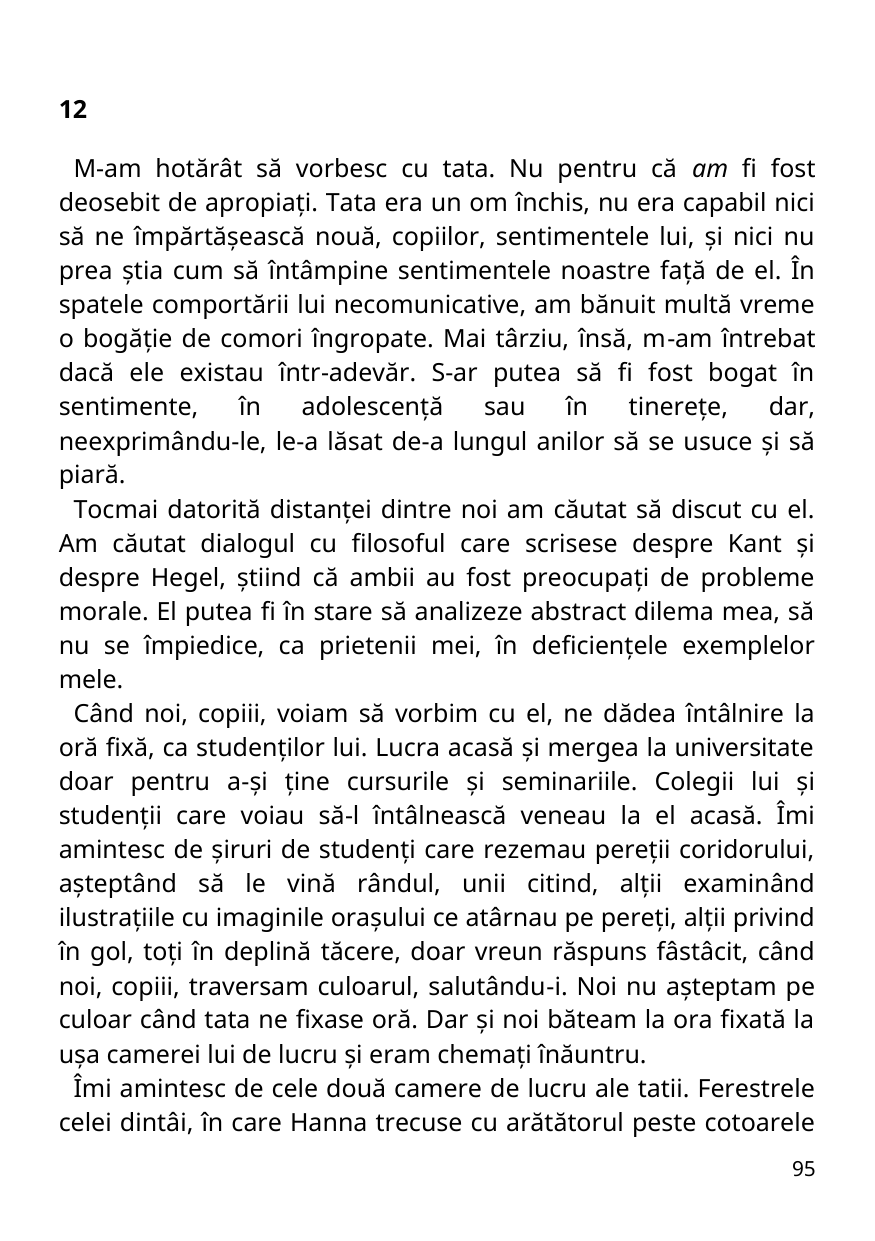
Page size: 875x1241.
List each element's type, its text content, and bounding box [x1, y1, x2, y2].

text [58, 1070, 816, 1138]
text 12 [58, 92, 816, 126]
text M-am hotărât să vorbesc cu tata. Nu pentru că am fi fost deosebit de apropiaţi. Tata era un om închis, nu era capabil nici să ne împărtăşească nouă, copiilor, sentimentele lui, şi nici nu prea ştia cum să întâmpine sentimentele noastre faţă de el. În spatele comportării lui necomunicative, am bănuit multă vreme o bogăţie de comori îngropate. Mai târziu, însă, m-am întrebat dacă ele existau într-adevăr. S-ar putea să fi fost bogat în sentimente, în adolescenţă sau în tinereţe, dar, neexprimându-le, le-a lăsat de-a lungul anilor să se usuce şi să piară. [58, 151, 816, 491]
text Tocmai datorită distanţei dintre noi am căutat să discut cu el. Am căutat dialogul cu filosoful care scrisese despre Kant şi despre Hegel, ştiind că ambii au fost preocupaţi de probleme morale. El putea fi în stare să analizeze abstract dilema mea, să nu se împiedice, ca prietenii mei, în deficienţele exemplelor mele. [58, 491, 816, 696]
text Când noi, copiii, voiam să vorbim cu el, ne dădea întâlnire la oră fixă, ca studenţilor lui. Lucra acasă şi mergea la universitate doar pentru a-şi ţine cursurile şi seminariile. Colegii lui şi studenţii care voiau să-l întâlnească veneau la el acasă. Îmi amintesc de şiruri de studenţi care rezemau pereţii coridorului, aşteptând să le vină rândul, unii citind, alţii examinând ilustraţiile cu imaginile oraşului ce atârnau pe pereţi, alţii privind în gol, toţi în deplină tăcere, doar vreun răspuns fâstâcit, când noi, copiii, traversam culoarul, salutându-i. Noi nu aşteptam pe culoar când tata ne fixase oră. Dar şi noi băteam la ora fixată la uşa camerei lui de lucru şi eram chemaţi înăuntru. [58, 696, 816, 1070]
